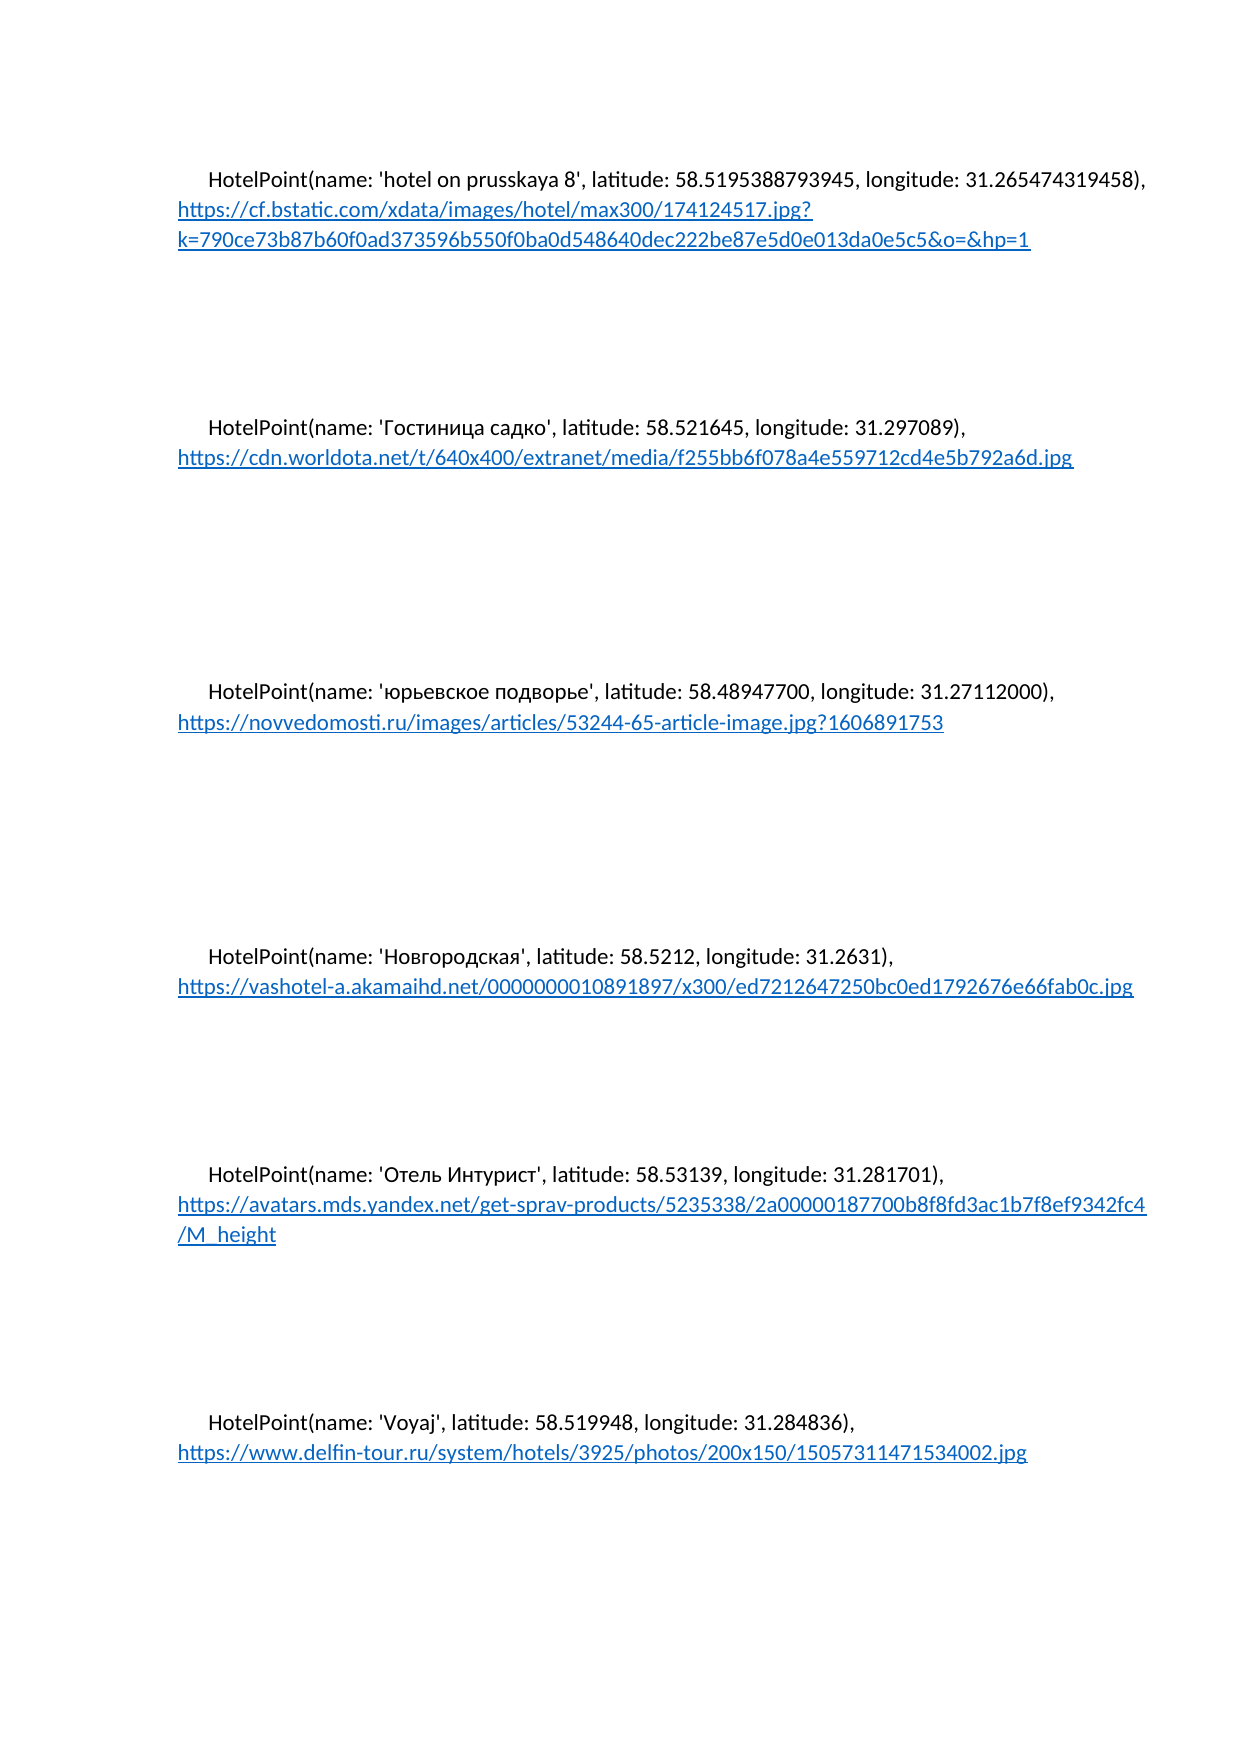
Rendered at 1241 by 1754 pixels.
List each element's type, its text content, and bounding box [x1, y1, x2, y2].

text HotelPoint(name: 'Voyaj', latitude: 58.519948, longitude: 31.284836), https://www.delfin-tour.ru/system/hotels/3925/photos/200x150/15057311471534002.jpg [177, 1408, 1152, 1466]
text HotelPoint(name: 'Новгородская', latitude: 58.5212, longitude: 31.2631), https://vashotel-a.akamaihd.net/0000000010891897/x300/ed7212647250bc0ed1792676e66fab0c.jpg [177, 942, 1152, 1000]
text HotelPoint(name: 'Гостиница садко', latitude: 58.521645, longitude: 31.297089), https://cdn.worldota.net/t/640x400/extranet/media/f255bb6f078a4e559712cd4e5b792a6d.jpg [177, 413, 1152, 471]
text HotelPoint(name: 'hotel on prusskaya 8', latitude: 58.5195388793945, longitude: 31.265474319458), https://cf.bstatic.com/xdata/images/hotel/max300/174124517.jpg?k=790ce73b87b60f0ad373596b550f0ba0d548640dec222be87e5d0e013da0e5c5&o=&hp=1 [177, 165, 1152, 253]
text HotelPoint(name: 'Отель Интурист', latitude: 58.53139, longitude: 31.281701), https://avatars.mds.yandex.net/get-sprav-products/5235338/2a00000187700b8f8fd3ac1b7f8ef9342fc4/M_height [177, 1160, 1152, 1248]
text HotelPoint(name: 'юрьевское подворье', latitude: 58.48947700, longitude: 31.27112000), https://novvedomosti.ru/images/articles/53244-65-article-image.jpg?1606891753 [177, 677, 1152, 736]
